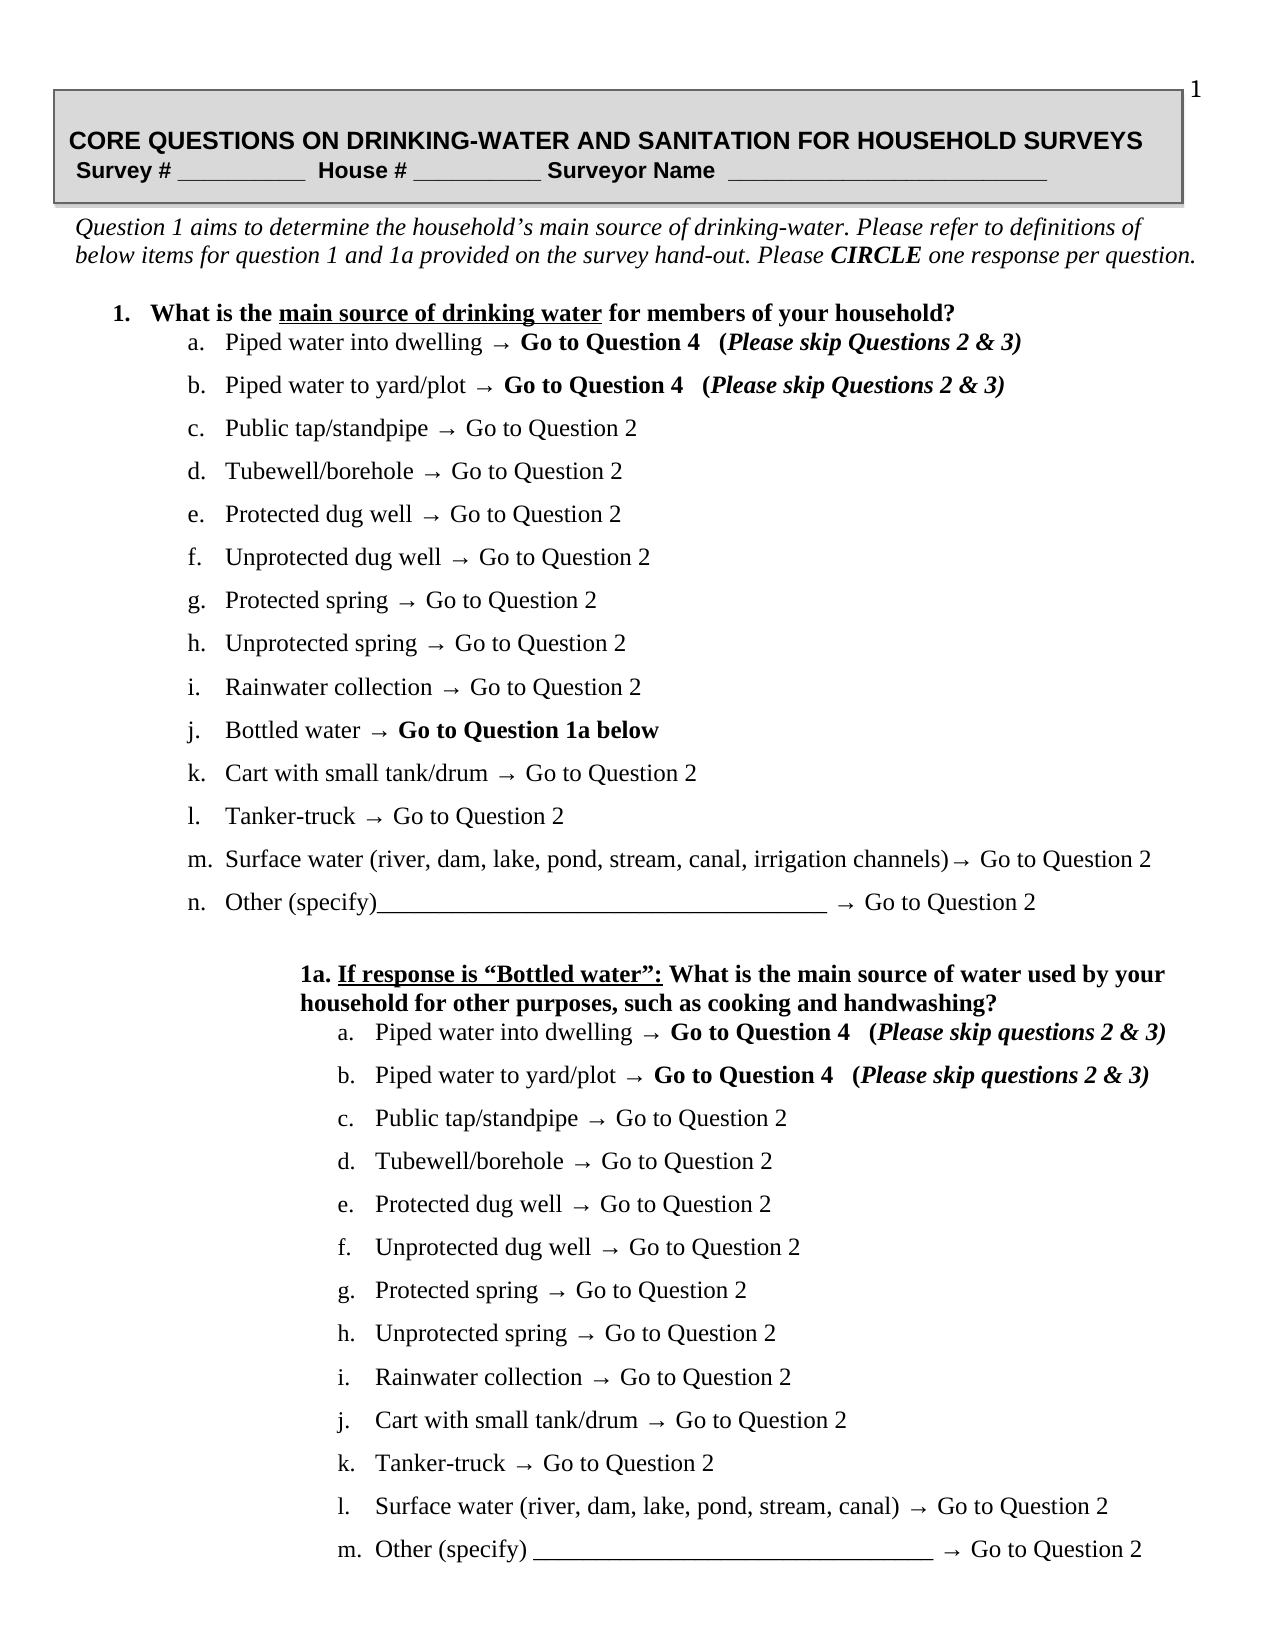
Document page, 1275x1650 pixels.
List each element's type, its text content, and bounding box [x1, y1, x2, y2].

list Protected dug well → Go to Question 2 [187, 499, 1185, 528]
list Piped water to yard/plot → Go to Question 4 (Please skip Questions 2 & 3) [187, 370, 1185, 398]
list Unprotected spring → Go to Question 2 [187, 628, 1185, 657]
list Rainwater collection → Go to Question 2 [187, 672, 1185, 700]
list Piped water into dwelling → Go to Question 4 (Please skip Questions 2 & 3) [187, 327, 1185, 355]
list Surface water (river, dam, lake, pond, stream, canal) → Go to Question 2 [337, 1491, 1200, 1520]
text 1a. If response is “Bottled water”: What is the main source of water used by your household for other purposes, such as cooking and handwashing? [300, 959, 1200, 1017]
list Unprotected spring → Go to Question 2 [337, 1318, 1200, 1347]
list Tanker-truck → Go to Question 2 [337, 1448, 1200, 1477]
list Public tap/standpipe → Go to Question 2 [187, 413, 1185, 442]
list Protected spring → Go to Question 2 [187, 585, 1185, 614]
list Other (specify)____________________________________ → Go to Question 2 [187, 887, 1185, 916]
list Cart with small tank/drum → Go to Question 2 [187, 758, 1185, 787]
list Protected dug well → Go to Question 2 [337, 1189, 1200, 1218]
list Surface water (river, dam, lake, pond, stream, canal, irrigation channels)→ Go to Question 2 [187, 844, 1185, 873]
text Question 1 aims to determine the household’s main source of drinking-water. Please refer to definitions of below items for question 1 and 1a provided on the survey hand-out. Please CIRCLE one response per question. [75, 212, 1200, 269]
list Unprotected dug well → Go to Question 2 [187, 542, 1185, 571]
list Other (specify) ________________________________ → Go to Question 2 [337, 1534, 1200, 1563]
list Public tap/standpipe → Go to Question 2 [337, 1103, 1200, 1132]
list Tanker-truck → Go to Question 2 [187, 801, 1185, 830]
list Bottled water → Go to Question 1a below [187, 715, 1185, 743]
list Piped water to yard/plot → Go to Question 4 (Please skip questions 2 & 3) [337, 1060, 1200, 1088]
list Protected spring → Go to Question 2 [337, 1275, 1200, 1304]
list Rainwater collection → Go to Question 2 [337, 1362, 1200, 1390]
list Cart with small tank/drum → Go to Question 2 [337, 1405, 1200, 1433]
list Tubewell/borehole → Go to Question 2 [187, 456, 1185, 485]
list Unprotected dug well → Go to Question 2 [337, 1232, 1200, 1261]
list What is the main source of drinking water for members of your household? [112, 298, 1200, 327]
list Piped water into dwelling → Go to Question 4 (Please skip questions 2 & 3) [337, 1017, 1200, 1045]
list Tubewell/borehole → Go to Question 2 [337, 1146, 1200, 1175]
